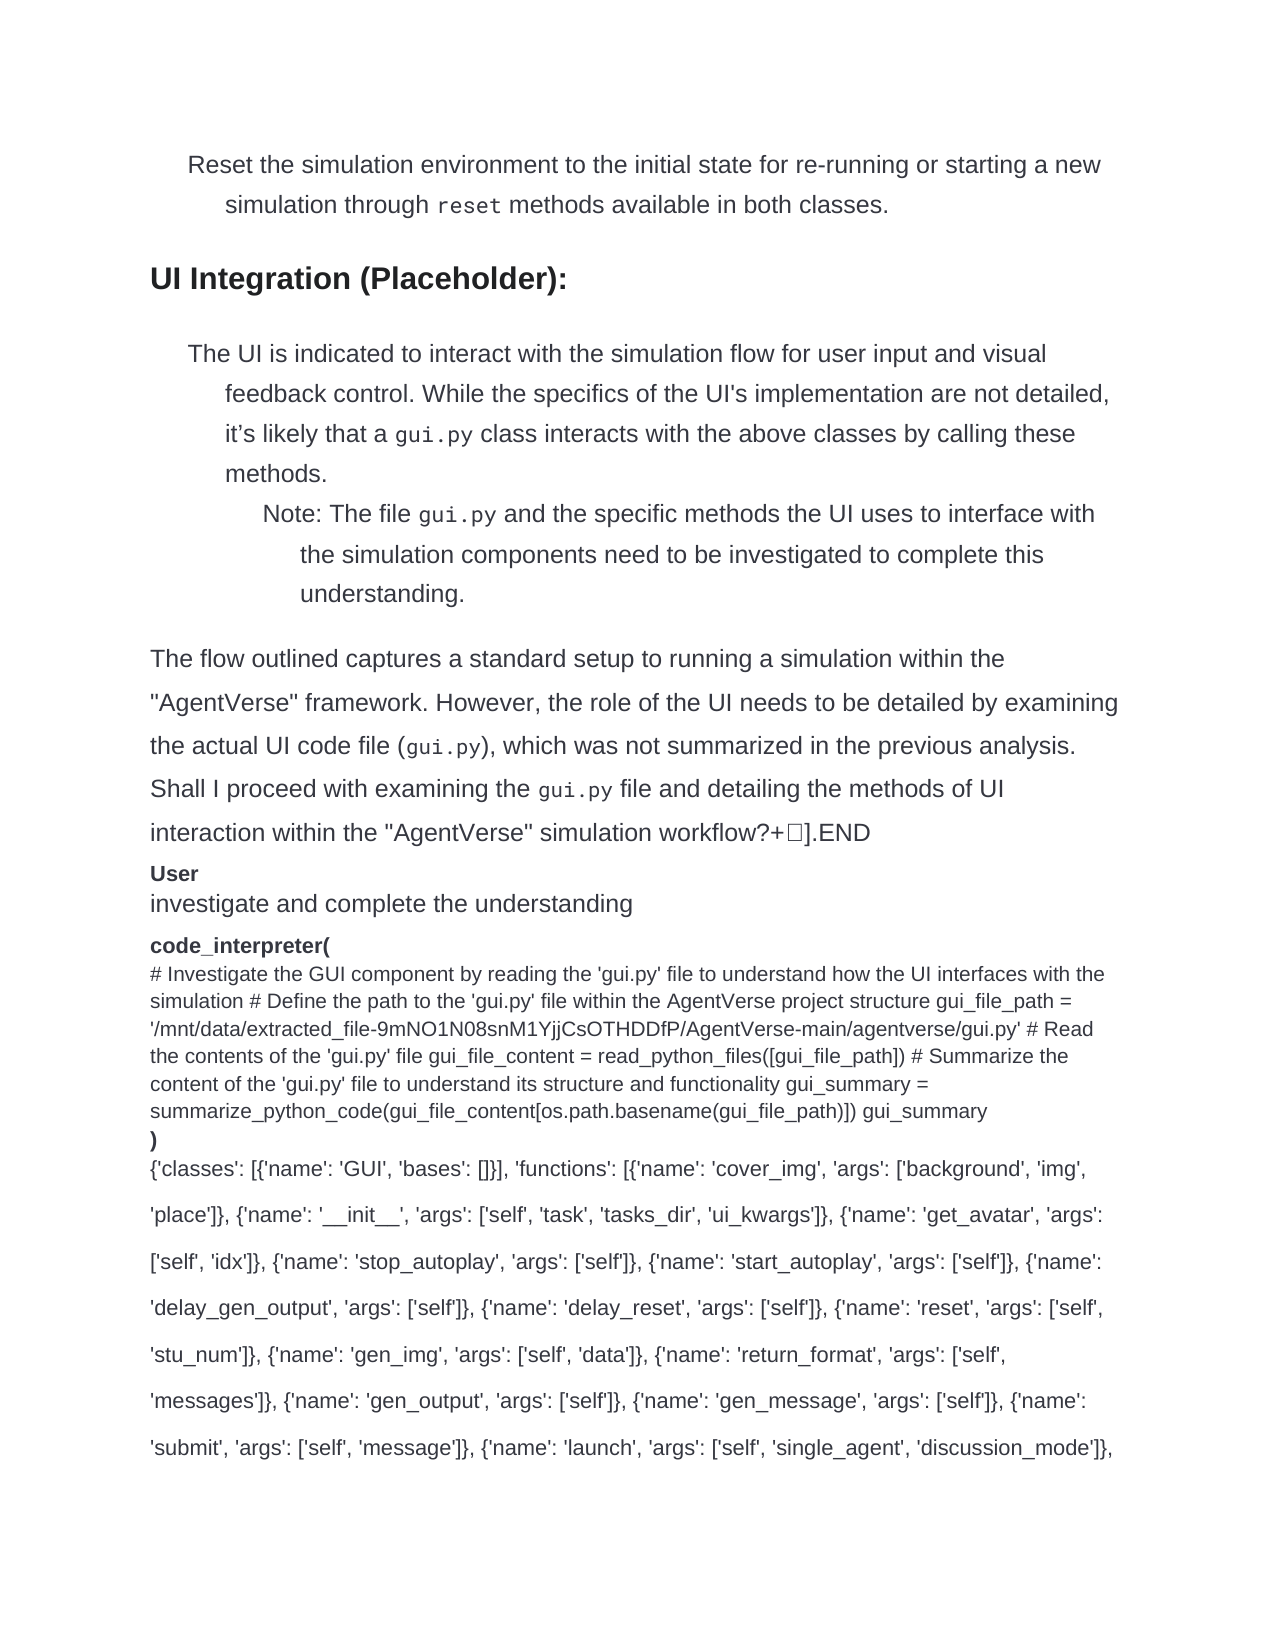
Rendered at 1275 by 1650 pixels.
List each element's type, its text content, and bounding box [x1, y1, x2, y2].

text Shall I proceed with examining the gui.py file and detailing the methods of UI interaction within the "AgentVerse" simulation workflow?+🌐].END [150, 774, 1125, 846]
list Reset the simulation environment to the initial state for re-running or starting a new simulation through reset methods available in both classes. [187, 150, 1125, 219]
list The UI is indicated to interact with the simulation flow for user input and visual feedback control. While the specifics of the UI's implementation are not detailed, it’s likely that a gui.py class interacts with the above classes by calling these methods. [187, 339, 1125, 488]
text code_interpreter( [150, 932, 1125, 958]
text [150, 1155, 1125, 1460]
text investigate and complete the understanding [150, 889, 1125, 918]
text ) [150, 1126, 1125, 1152]
text # Investigate the GUI component by reading the 'gui.py' file to understand how the UI interfaces with the simulation # Define the path to the 'gui.py' file within the AgentVerse project structure gui_file_path = '/mnt/data/extracted_file-9mNO1N08snM1YjjCsOTHDDfP/AgentVerse-main/agentverse/gui.py' # Read the contents of the 'gui.py' file gui_file_content = read_python_files([gui_file_path]) # Summarize the content of the 'gui.py' file to understand its structure and functionality gui_summary = summarize_python_code(gui_file_content[os.path.basename(gui_file_path)]) gui_summary [150, 961, 1125, 1123]
text The flow outlined captures a standard setup to running a simulation within the "AgentVerse" framework. However, the role of the UI needs to be detailed by examining the actual UI code file (gui.py), which was not summarized in the previous analysis. [150, 644, 1125, 760]
text User [150, 861, 1125, 886]
list Note: The file gui.py and the specific methods the UI uses to interface with the simulation components need to be investigated to complete this understanding. [262, 499, 1125, 608]
subtitle UI Integration (Placeholder): [150, 260, 1125, 296]
